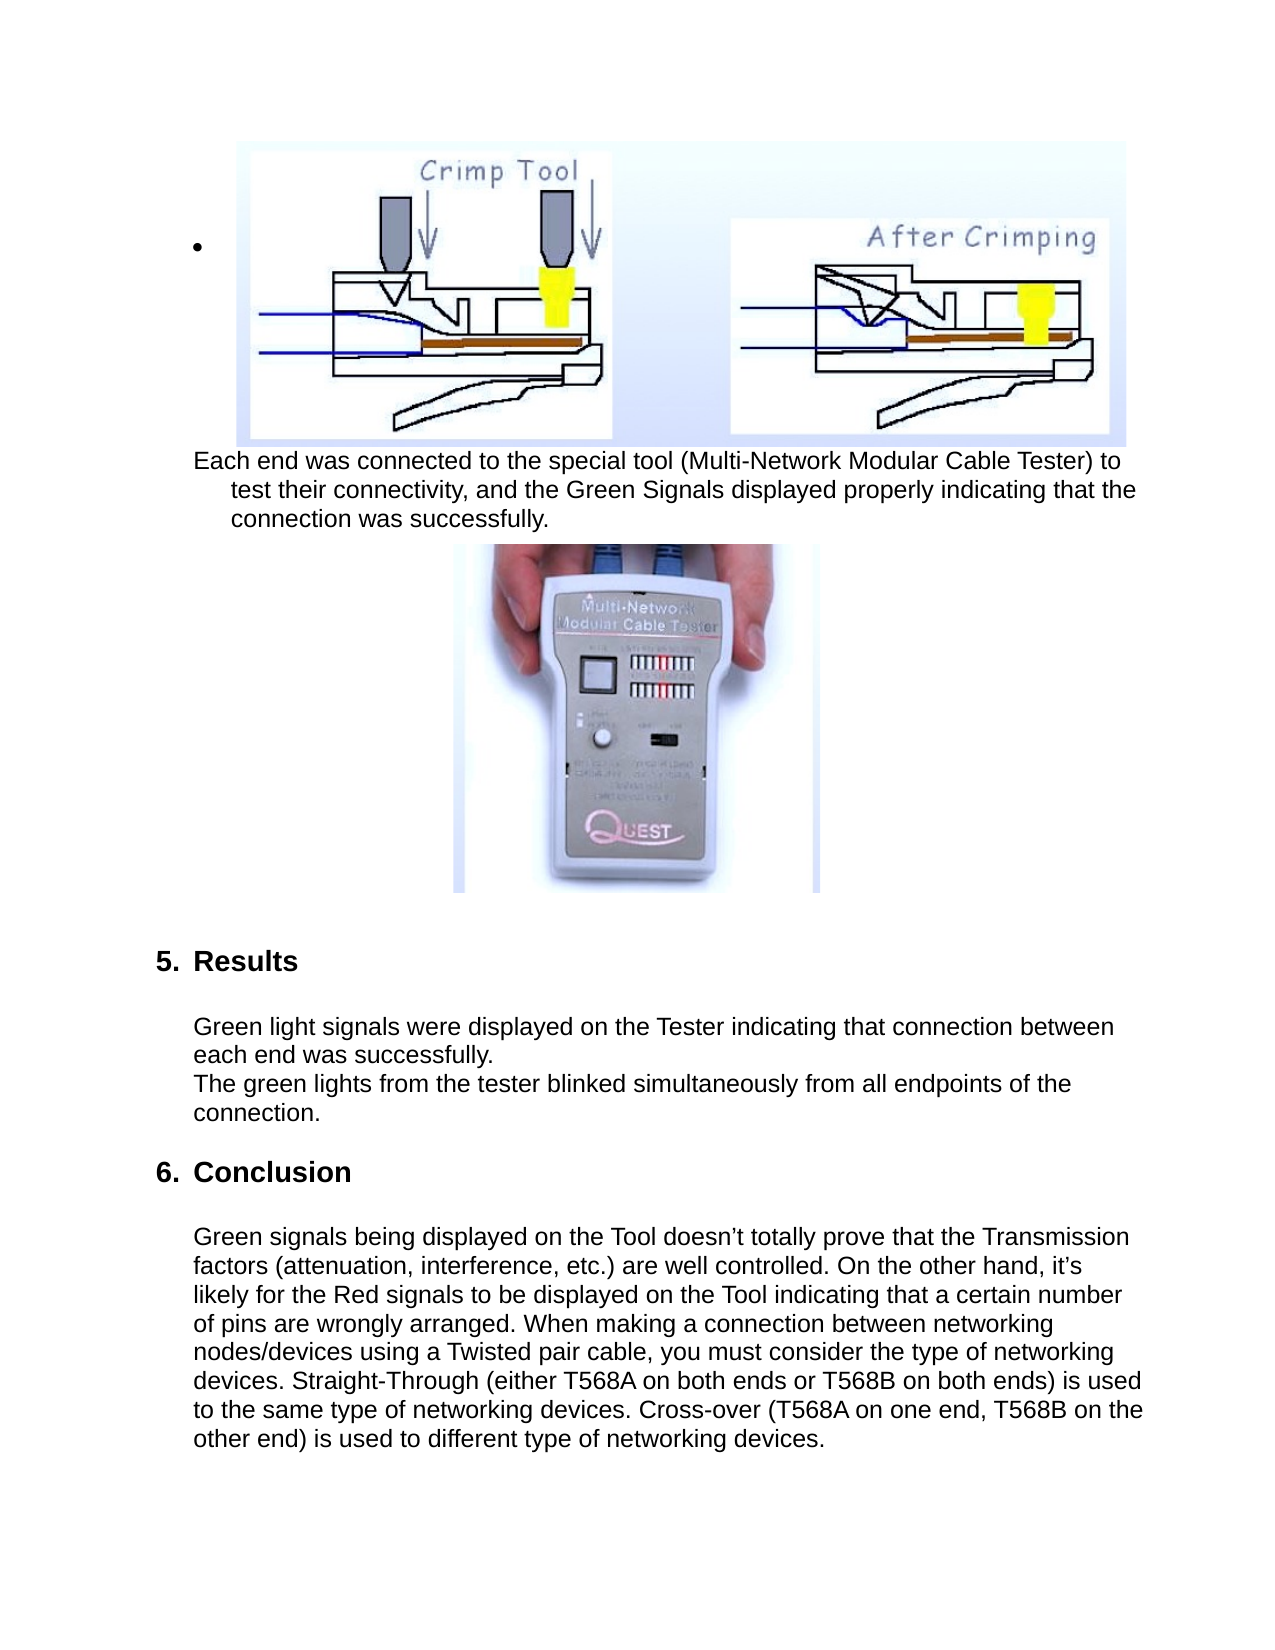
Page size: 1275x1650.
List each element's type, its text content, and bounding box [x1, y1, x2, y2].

list Green light signals were displayed on the Tester indicating that connection between [193, 1012, 1157, 1040]
list of pins are wrongly arranged. When making a connection between networking [193, 1309, 1157, 1337]
list devices. Straight-Through (either T568A on both ends or T568B on both ends) is used [193, 1366, 1157, 1395]
list factors (attenuation, interference, etc.) are well controlled. On the other hand, it’s [193, 1251, 1157, 1280]
list Green signals being displayed on the Tool doesn’t totally prove that the Transmission [193, 1222, 1157, 1251]
picture [453, 544, 821, 893]
list Results [156, 944, 1157, 978]
list each end was successfully. [193, 1040, 1157, 1069]
list likely for the Red signals to be displayed on the Tool indicating that a certain number [193, 1280, 1157, 1309]
list nodes/devices using a Twisted pair cable, you must consider the type of networking [193, 1337, 1157, 1366]
list The green lights from the tester blinked simultaneously from all endpoints of the connection. [193, 1069, 1157, 1127]
list Conclusion [156, 1155, 1157, 1189]
list other end) is used to different type of networking devices. [193, 1424, 1157, 1452]
list to the same type of networking devices. Cross-over (T568A on one end, T568B on the [193, 1395, 1157, 1424]
list Each end was connected to the special tool (Multi-Network Modular Cable Tester) to test their connectivity, and the Green Signals displayed properly indicating that the connection was successfully. [193, 233, 1157, 532]
picture [236, 141, 1127, 447]
